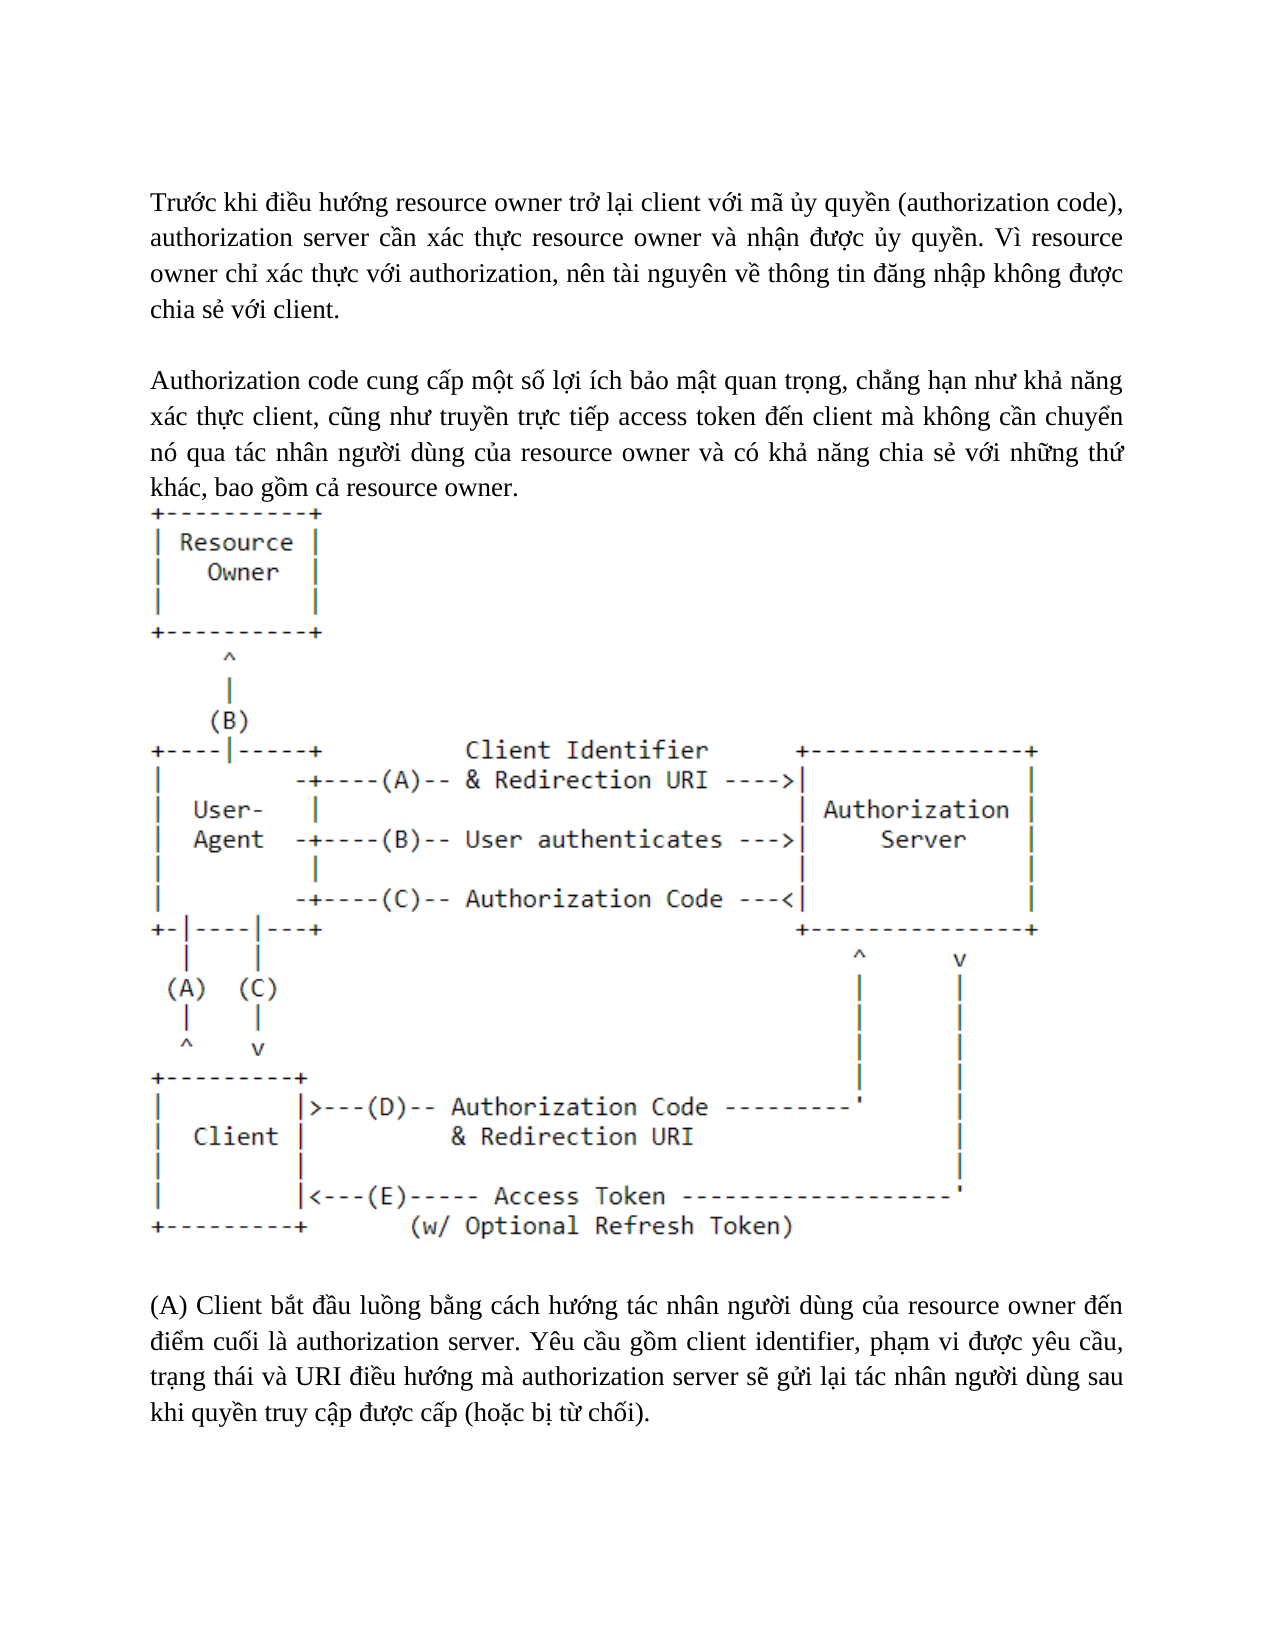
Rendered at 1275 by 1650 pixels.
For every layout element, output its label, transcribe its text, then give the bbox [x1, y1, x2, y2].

text (A) Client bắt đầu luồng bằng cách hướng tác nhân người dùng của resource owner đến điểm cuối là authorization server. Yêu cầu gồm client identifier, phạm vi được yêu cầu, trạng thái và URI điều hướng mà authorization server sẽ gửi lại tác nhân người dùng sau khi quyền truy cập được cấp (hoặc bị từ chối). [150, 1289, 1125, 1427]
picture [150, 507, 1041, 1250]
text Trước khi điều hướng resource owner trở lại client với mã ủy quyền (authorization code), authorization server cần xác thực resource owner và nhận được ủy quyền. Vì resource owner chỉ xác thực với authorization, nên tài nguyên về thông tin đăng nhập không được chia sẻ với client. [150, 186, 1125, 324]
text Authorization code cung cấp một số lợi ích bảo mật quan trọng, chẳng hạn như khả năng xác thực client, cũng như truyền trực tiếp access token đến client mà không cần chuyển nó qua tác nhân người dùng của resource owner và có khả năng chia sẻ với những thứ khác, bao gồm cả resource owner. [150, 364, 1125, 503]
